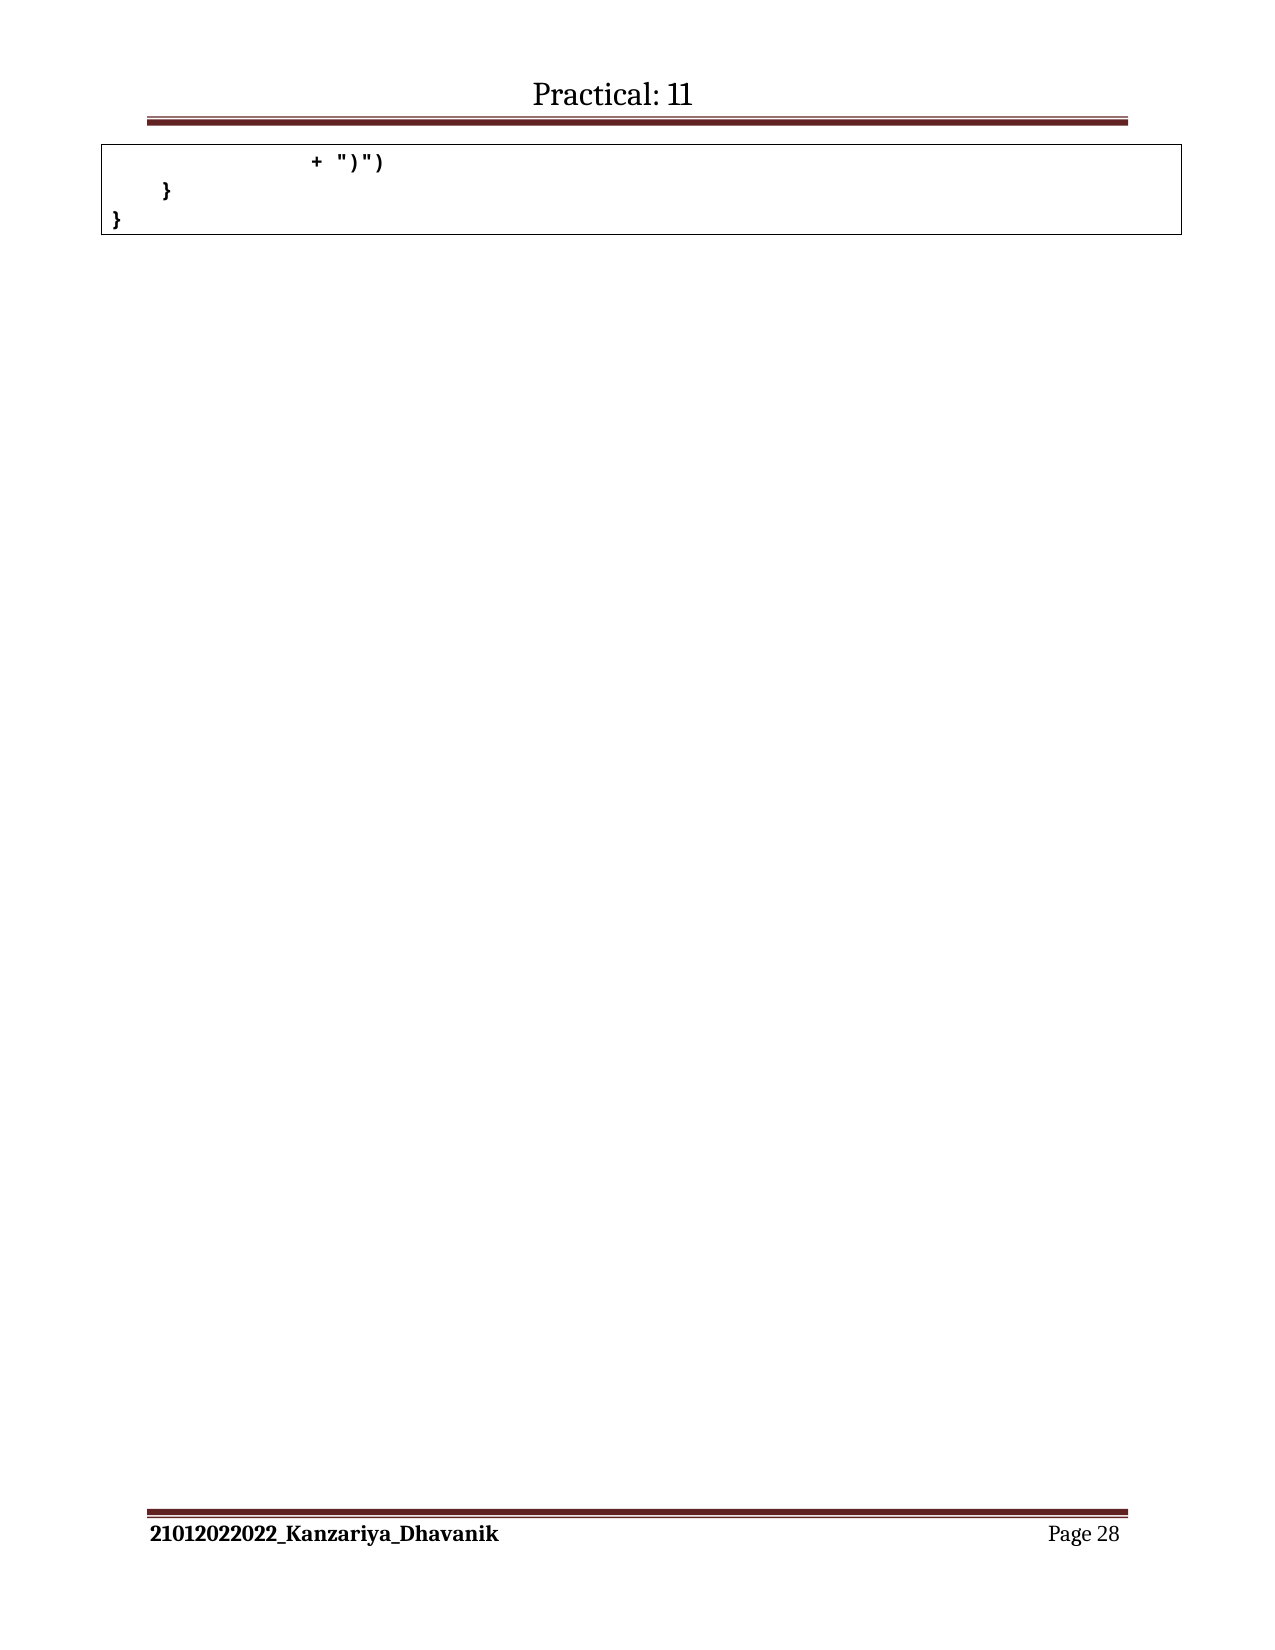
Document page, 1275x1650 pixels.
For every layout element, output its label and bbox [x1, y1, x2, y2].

text [102, 145, 1181, 234]
